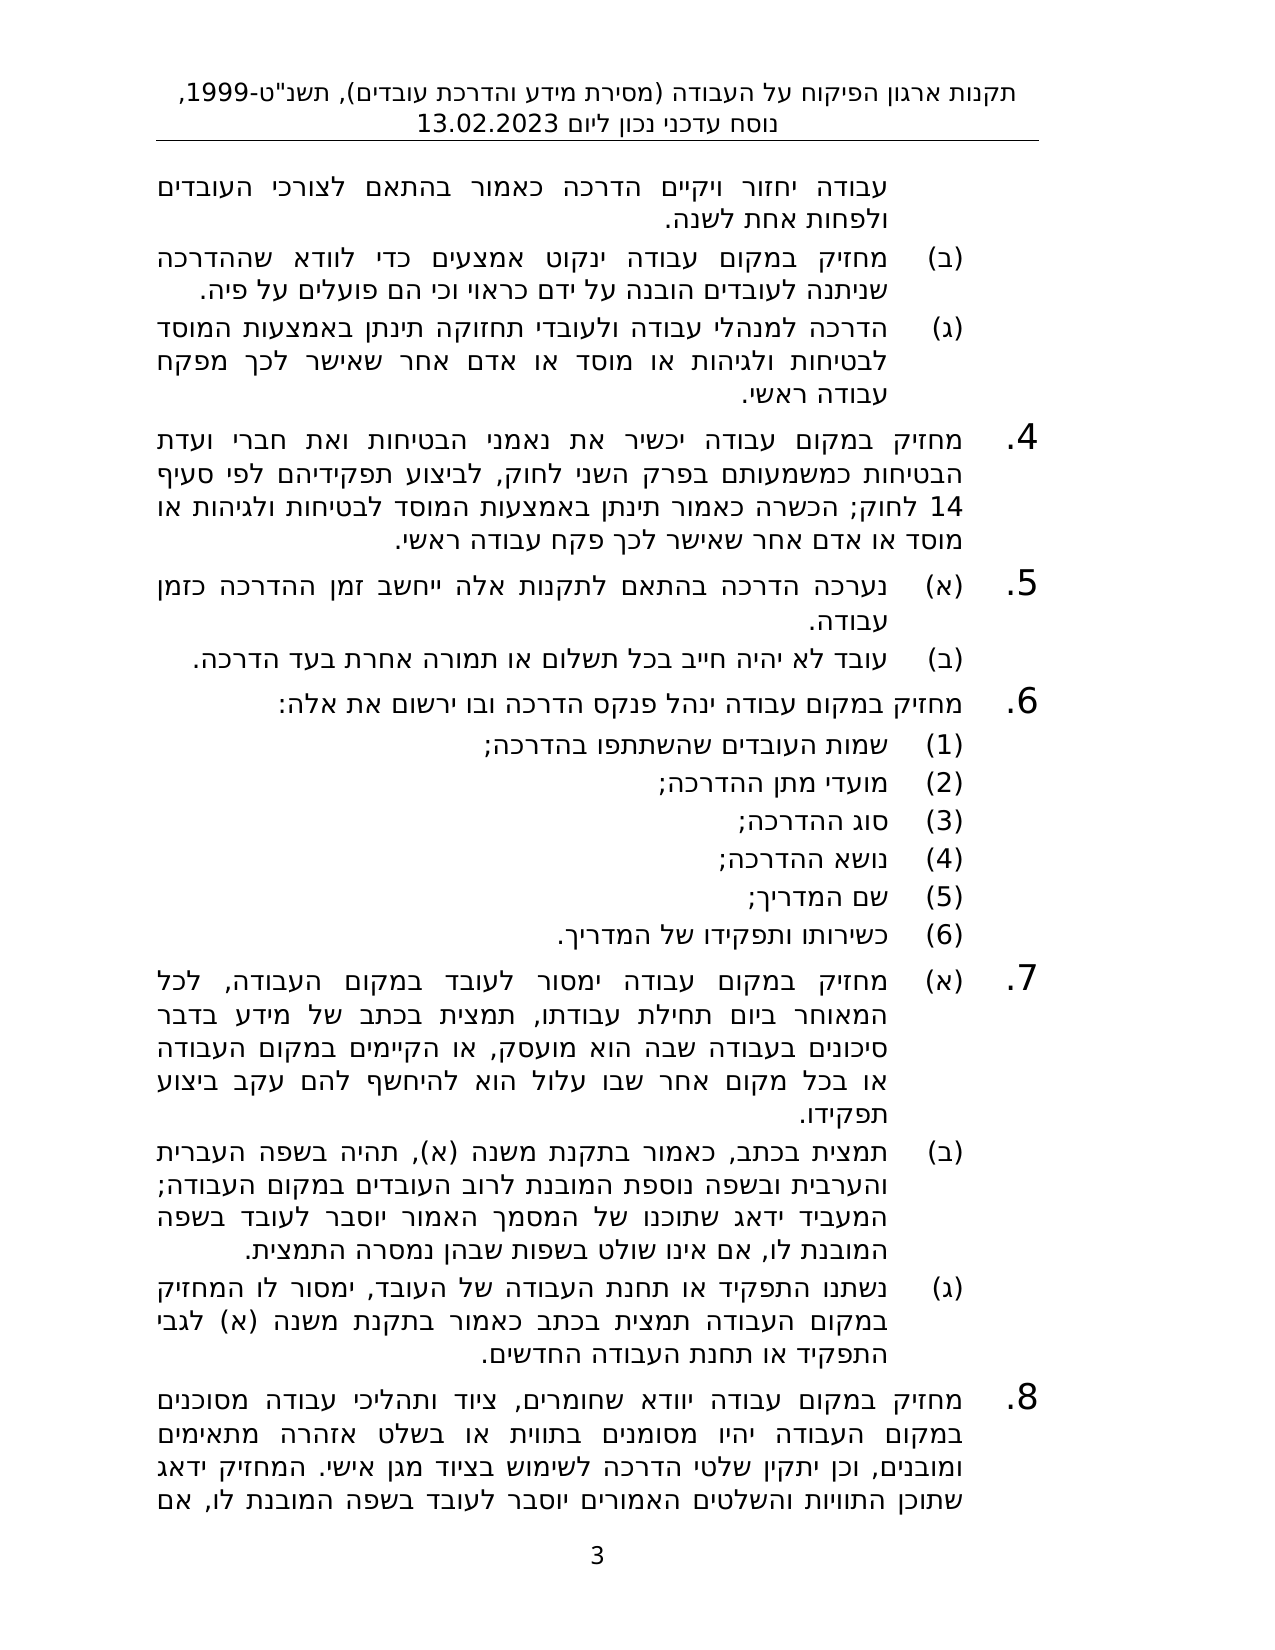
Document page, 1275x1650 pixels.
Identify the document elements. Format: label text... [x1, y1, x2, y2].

text (ג) נשתנו התפקיד או תחנת העבודה של העובד, ימסור לו המחזיק במקום העבודה תמצית בכתב כאמור בתקנת משנה (א) לגבי התפקיד או תחנת העבודה החדשים. [156, 1279, 964, 1376]
text (ג) הדרכה למנהלי עבודה ולעובדי תחזוקה תינתן באמצעות המוסד לבטיחות ולגיהות או מוסד או אדם אחר שאישר לכך מפקח עבודה ראשי. [156, 319, 964, 416]
text (2) מועדי מתן ההדרכה; [156, 773, 964, 805]
text (3) סוג ההדרכה; [156, 811, 964, 843]
text 5. (א) נערכה הדרכה בהתאם לתקנות אלה ייחשב זמן ההדרכה כזמן עבודה. [156, 568, 1039, 643]
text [156, 177, 1039, 241]
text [156, 1382, 1039, 1489]
text (ב) עובד לא יהיה חייב בכל תשלום או תמורה אחרת בעד הדרכה. [156, 649, 964, 681]
text 4. מחזיק במקום עבודה יכשיר את נאמני הבטיחות ואת חברי ועדת הבטיחות כמשמעותם בפרק השני לחוק, לביצוע תפקידיהם לפי סעיף 14 לחוק; הכשרה כאמור תינתן באמצעות המוסד לבטיחות ולגיהות או מוסד או אדם אחר שאישר לכך פקח עבודה ראשי. [156, 422, 1039, 562]
text (ב) מחזיק במקום עבודה ינקוט אמצעים כדי לוודא שההדרכה שניתנה לעובדים הובנה על ידם כראוי וכי הם פועלים על פיה. [156, 248, 964, 312]
text (4) נושא ההדרכה; [156, 849, 964, 881]
text (ב) תמצית בכתב, כאמור בתקנת משנה (א), תהיה בשפה העברית והערבית ובשפה נוספת המובנת לרוב העובדים במקום העבודה; המעביד ידאג שתוכנו של המסמך האמור יוסבר לעובד בשפה המובנת לו, אם אינו שולט בשפות שבהן נמסרה התמצית. [156, 1142, 964, 1272]
text (1) שמות העובדים שהשתתפו בהדרכה; [156, 735, 964, 767]
text 6. מחזיק במקום עבודה ינהל פנקס הדרכה ובו ירשום את אלה: [156, 687, 1039, 728]
text 7. (א) מחזיק במקום עבודה ימסור לעובד במקום העבודה, לכל המאוחר ביום תחילת עבודתו, תמצית בכתב של מידע בדבר סיכונים בעבודה שבה הוא מועסק, או הקיימים במקום העבודה או בכל מקום אחר שבו עלול הוא להיחשף להם עקב ביצוע תפקידו. [156, 963, 1039, 1136]
text (5) שם המדריך; [156, 887, 964, 919]
text (6) כשירותו ותפקידו של המדריך. [156, 925, 964, 957]
